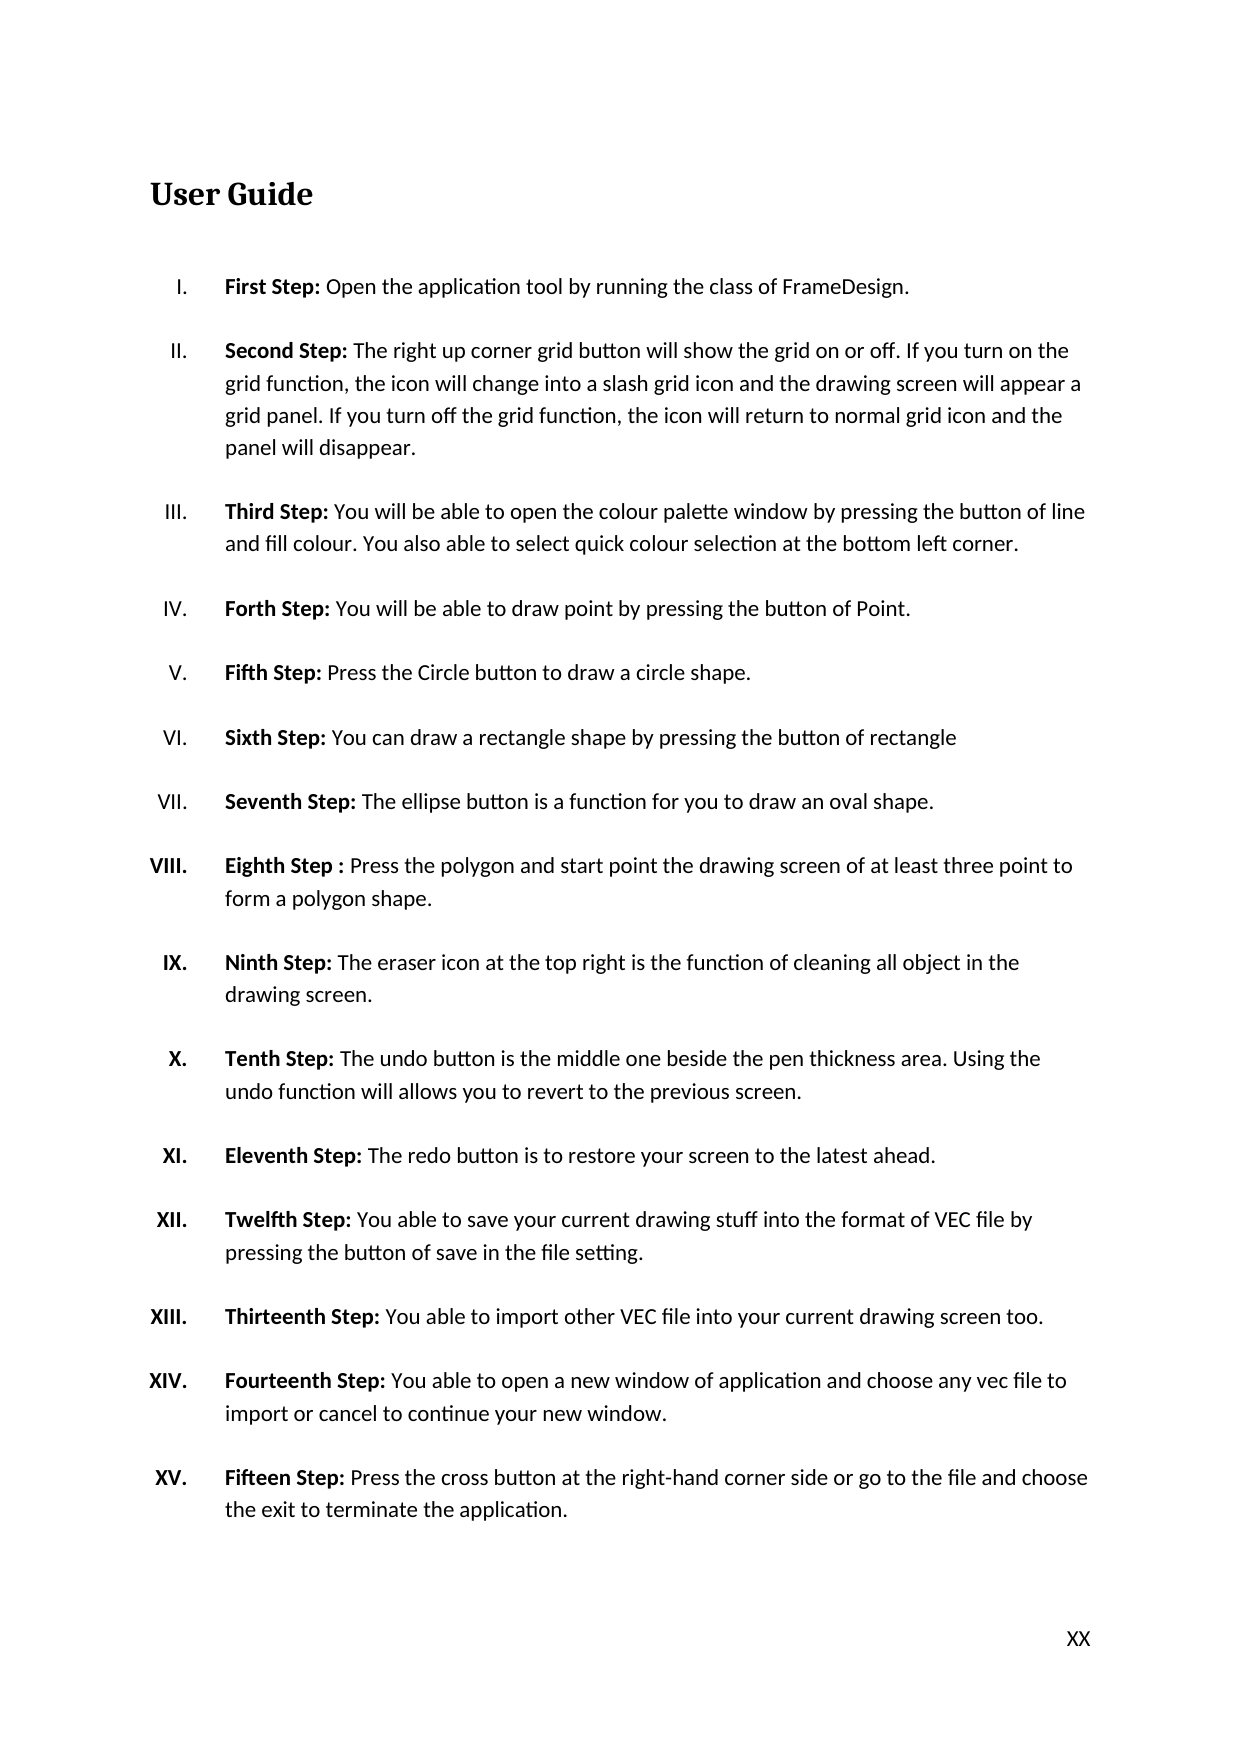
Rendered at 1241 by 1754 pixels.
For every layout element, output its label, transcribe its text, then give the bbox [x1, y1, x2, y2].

list Forth Step: You will be able to draw point by pressing the button of Point. [187, 594, 1090, 622]
list Fifth Step: Press the Circle button to draw a circle shape. [187, 658, 1090, 686]
list Eighth Step : Press the polygon and start point the drawing screen of at least three point to form a polygon shape. [187, 851, 1090, 912]
list Fifteen Step: Press the cross button at the right-hand corner side or go to the file and choose the exit to terminate the application. [187, 1463, 1090, 1523]
list Second Step: The right up corner grid button will show the grid on or off. If you turn on the grid function, the icon will change into a slash grid icon and the drawing screen will appear a grid panel. If you turn off the grid function, the icon will return to normal grid icon and the panel will disappear. [187, 336, 1090, 461]
list First Step: Open the application tool by running the class of FrameDesign. [187, 272, 1090, 300]
list Thirteenth Step: You able to import other VEC file into your current drawing screen too. [187, 1302, 1090, 1330]
list Ninth Step: The eraser icon at the top right is the function of cleaning all object in the drawing screen. [187, 948, 1090, 1008]
list Tenth Step: The undo button is the middle one beside the pen thickness area. Using the undo function will allows you to revert to the previous screen. [187, 1044, 1090, 1105]
list Sixth Step: You can draw a rectangle shape by pressing the button of rectangle [187, 723, 1090, 751]
list Fourteenth Step: You able to open a new window of application and choose any vec file to import or cancel to continue your new window. [187, 1366, 1090, 1427]
list Third Step: You will be able to open the colour palette window by pressing the button of line and fill colour. You also able to select quick colour selection at the bottom left corner. [187, 497, 1090, 558]
subtitle User Guide [150, 175, 1090, 213]
list Eleventh Step: The redo button is to restore your screen to the latest ahead. [187, 1141, 1090, 1169]
list Twelfth Step: You able to save your current drawing stuff into the format of VEC file by pressing the button of save in the file setting. [187, 1206, 1090, 1266]
list Seventh Step: The ellipse button is a function for you to draw an oval shape. [187, 787, 1090, 815]
